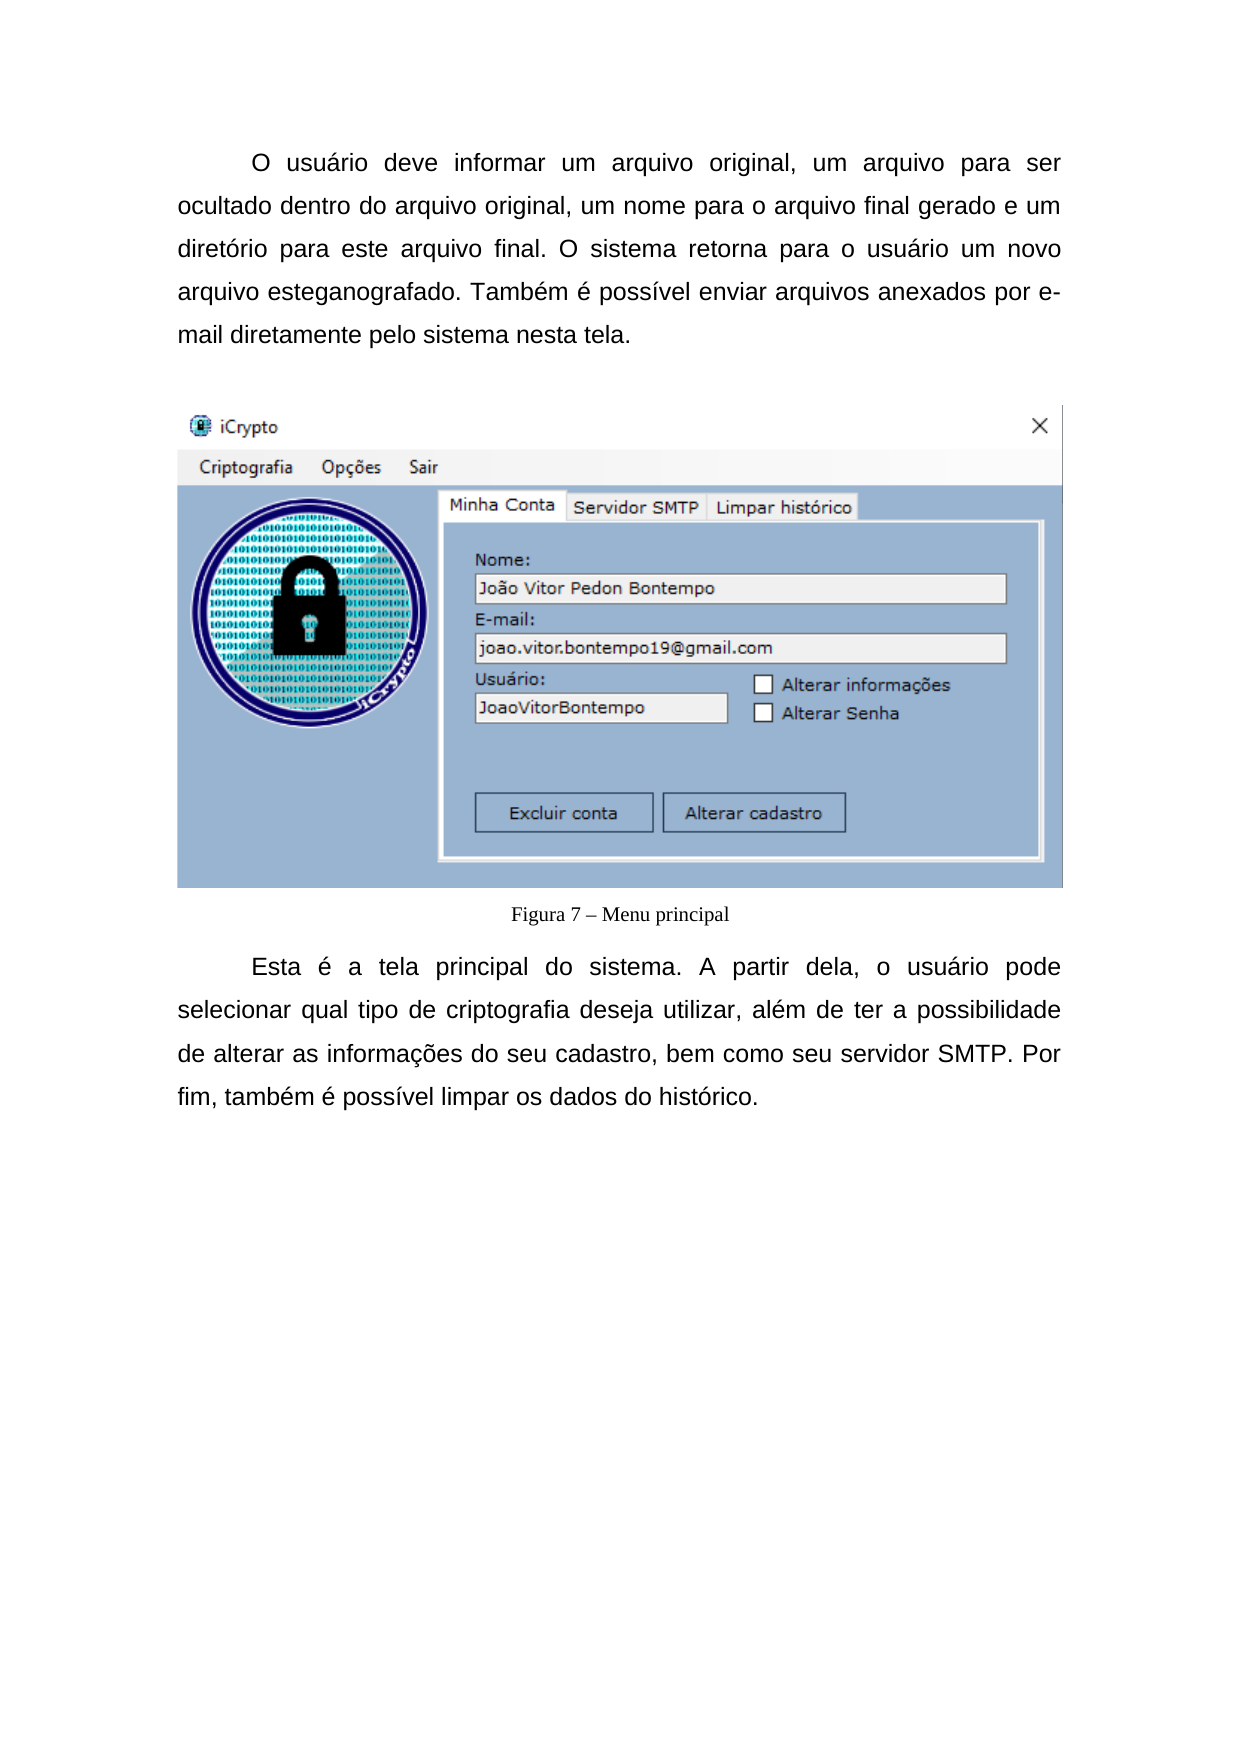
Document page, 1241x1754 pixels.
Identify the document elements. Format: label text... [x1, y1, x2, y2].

picture [177, 405, 1063, 888]
text Figura 7 – Menu principal [177, 901, 1063, 926]
text Esta é a tela principal do sistema. A partir dela, o usuário pode selecionar qual tipo de criptografia deseja utilizar, além de ter a possibilidade de alterar as informações do seu cadastro, bem como seu servidor SMTP. Por fim, também é possível limpar os dados do histórico. [177, 952, 1063, 1111]
text O usuário deve informar um arquivo original, um arquivo para ser ocultado dentro do arquivo original, um nome para o arquivo final gerado e um diretório para este arquivo final. O sistema retorna para o usuário um novo arquivo esteganografado. Também é possível enviar arquivos anexados por e-mail diretamente pelo sistema nesta tela. [177, 148, 1063, 349]
